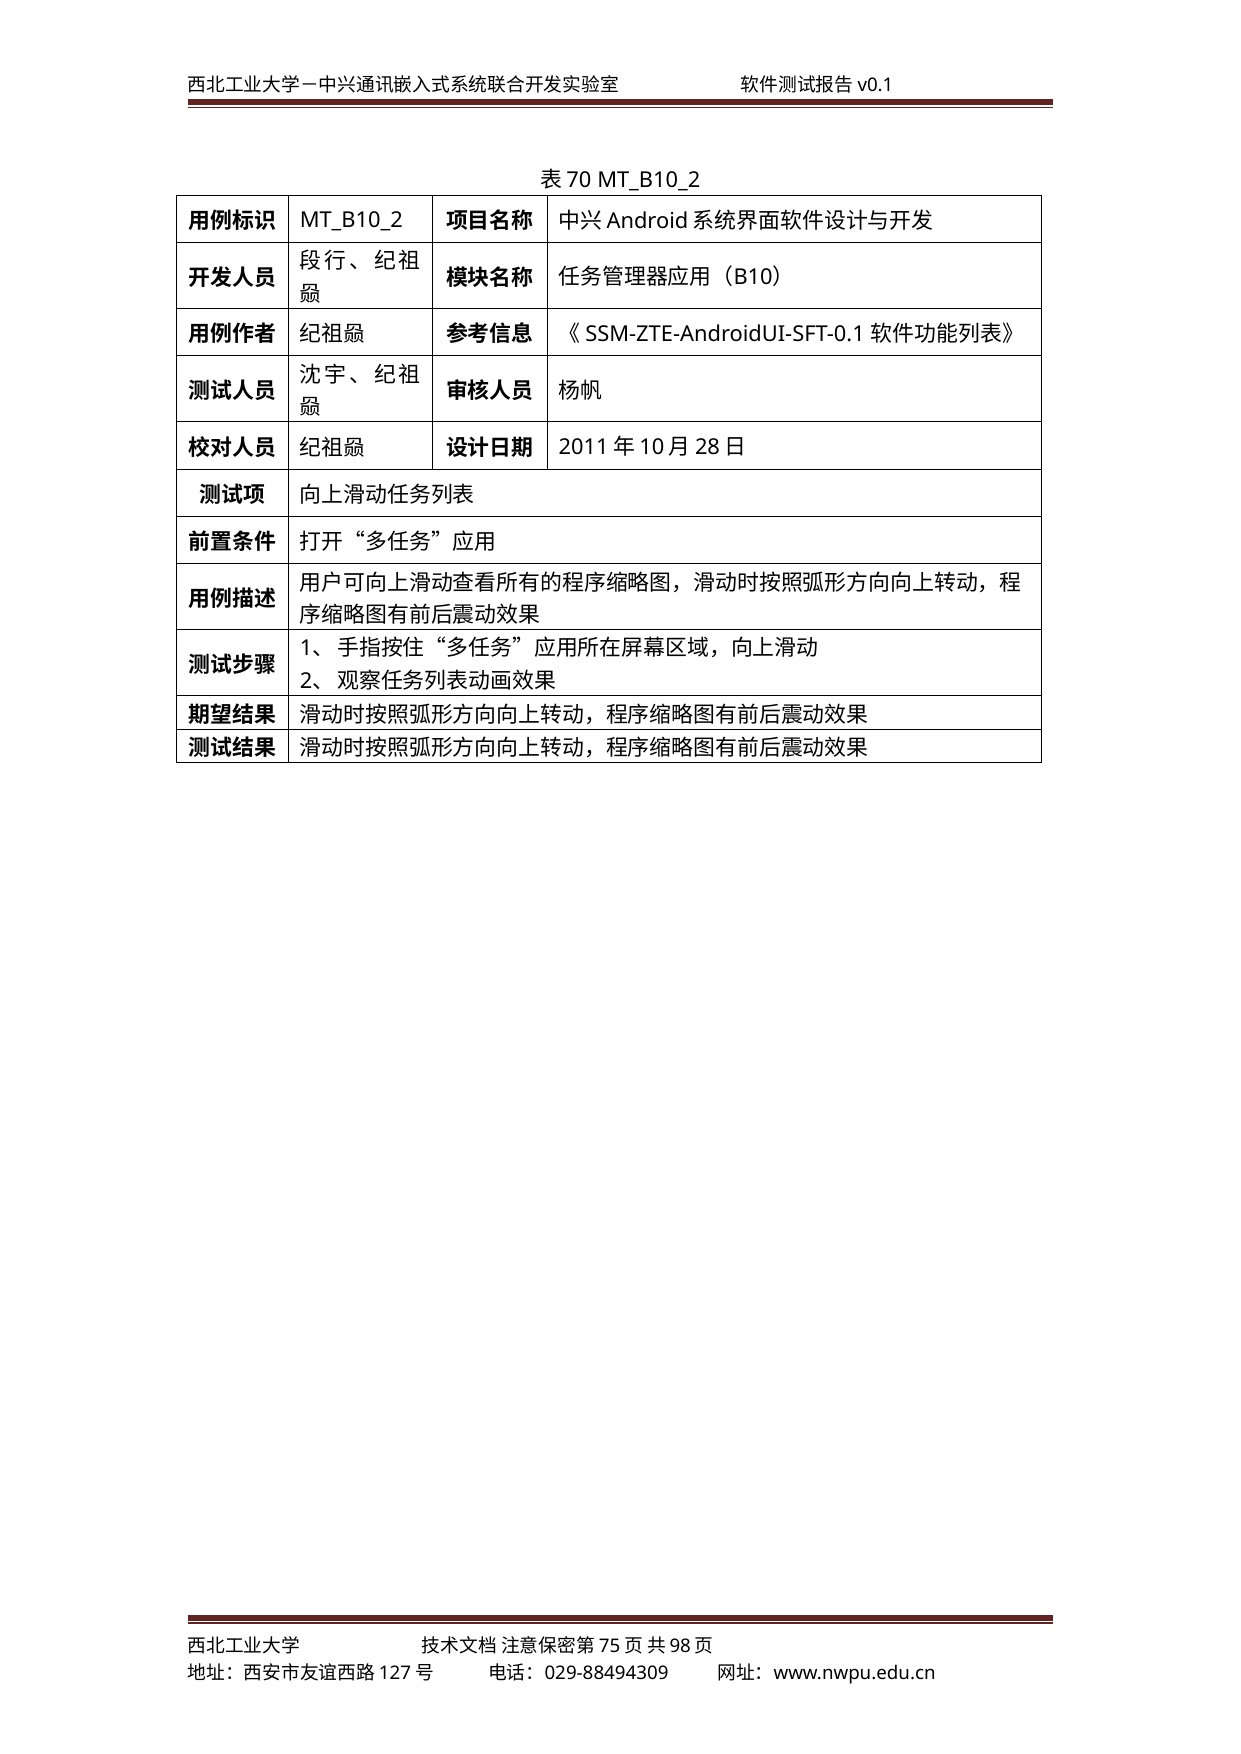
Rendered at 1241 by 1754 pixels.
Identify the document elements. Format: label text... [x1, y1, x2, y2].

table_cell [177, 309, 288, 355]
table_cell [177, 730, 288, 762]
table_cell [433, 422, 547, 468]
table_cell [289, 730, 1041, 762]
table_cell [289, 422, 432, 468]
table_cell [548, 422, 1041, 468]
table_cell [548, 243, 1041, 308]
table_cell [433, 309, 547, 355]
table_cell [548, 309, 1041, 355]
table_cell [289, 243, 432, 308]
text 表70 MT_B10_2 [187, 162, 1053, 194]
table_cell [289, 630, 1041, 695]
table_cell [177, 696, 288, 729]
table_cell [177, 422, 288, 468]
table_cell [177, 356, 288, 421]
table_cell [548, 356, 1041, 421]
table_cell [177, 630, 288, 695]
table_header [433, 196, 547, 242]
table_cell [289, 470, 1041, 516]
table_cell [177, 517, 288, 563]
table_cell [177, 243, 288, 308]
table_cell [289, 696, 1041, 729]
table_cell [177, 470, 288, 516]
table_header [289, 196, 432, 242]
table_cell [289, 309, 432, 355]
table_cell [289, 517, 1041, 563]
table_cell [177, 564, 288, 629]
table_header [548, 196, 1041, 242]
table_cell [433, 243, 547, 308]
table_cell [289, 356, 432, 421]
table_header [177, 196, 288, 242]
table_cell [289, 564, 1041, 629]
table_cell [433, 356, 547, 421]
